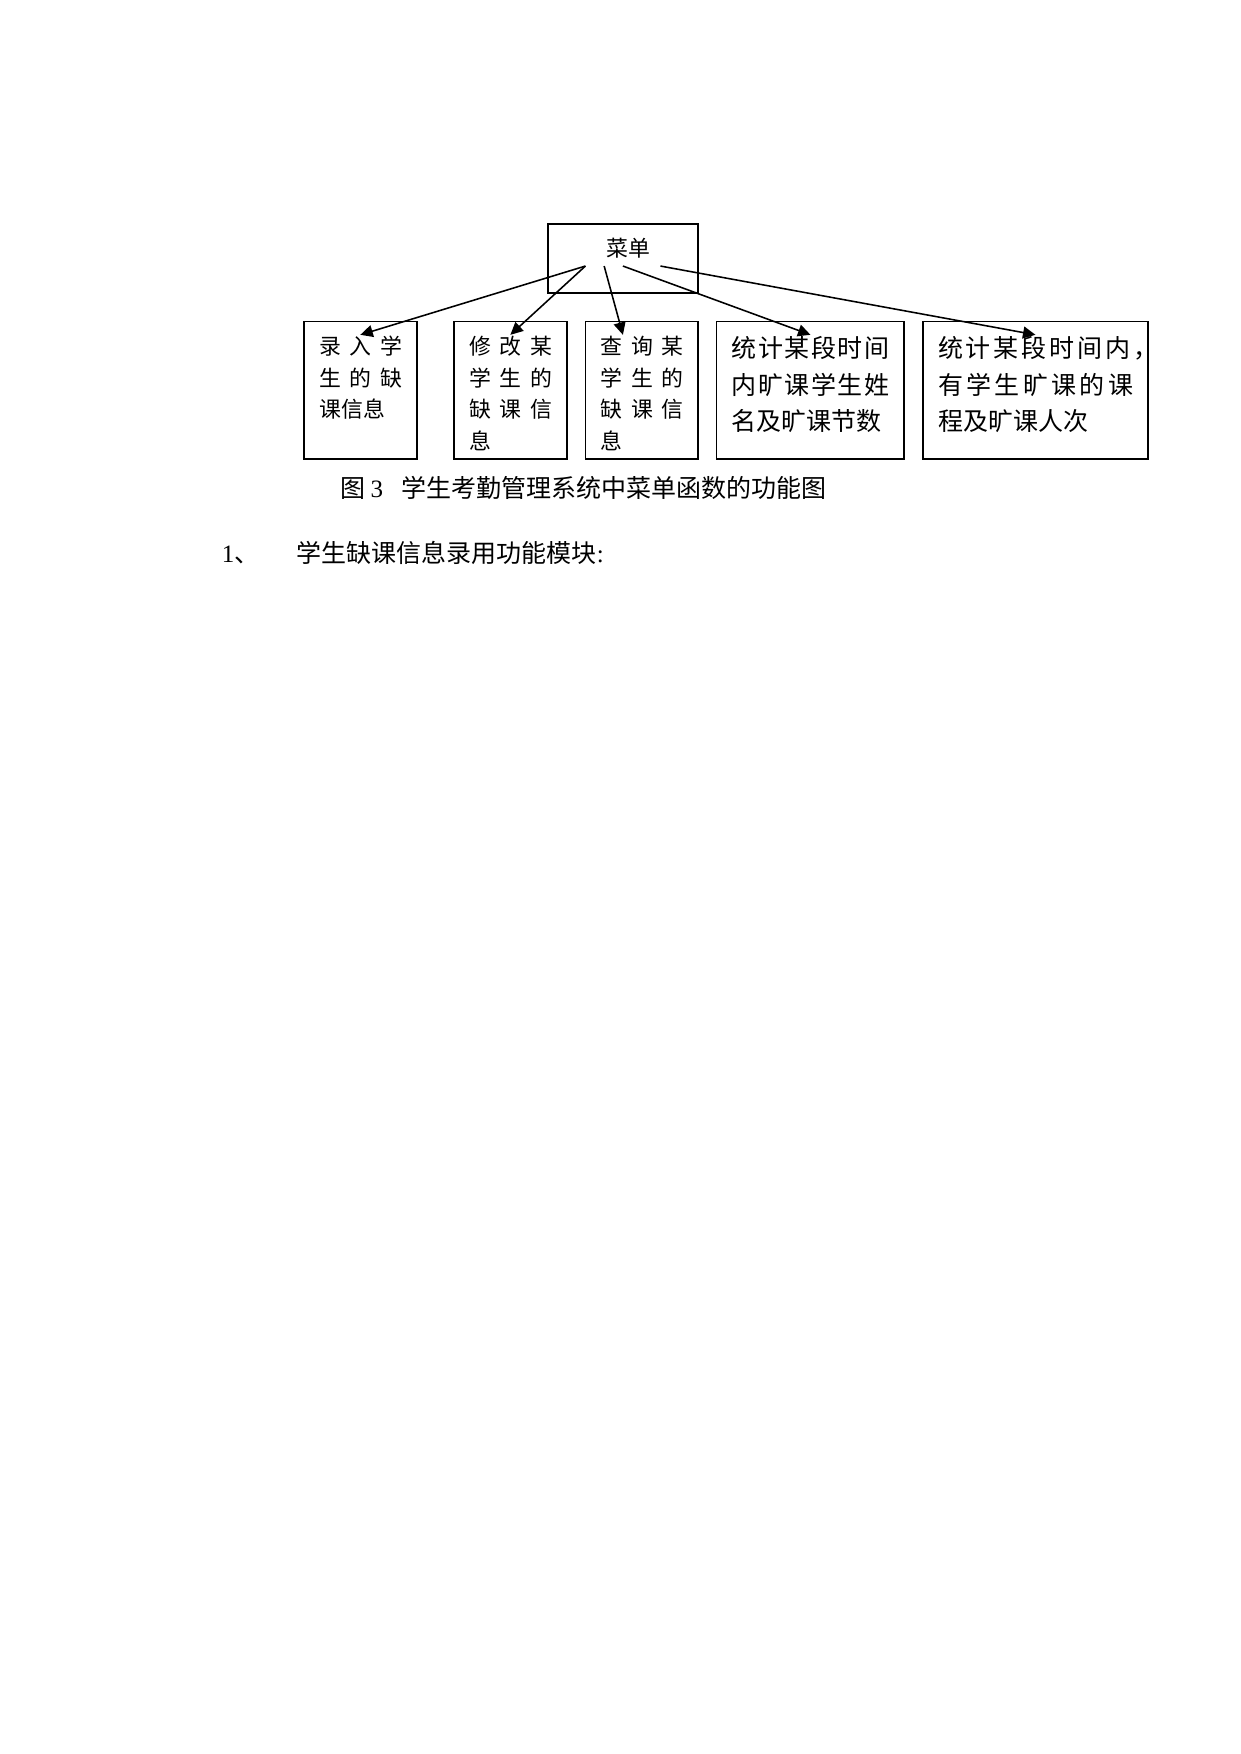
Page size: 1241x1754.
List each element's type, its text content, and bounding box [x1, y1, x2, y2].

list 学生缺课信息录用功能模块: [222, 519, 1110, 584]
text 图3 学生考勤管理系统中菜单函数的功能图 [165, 454, 1110, 519]
